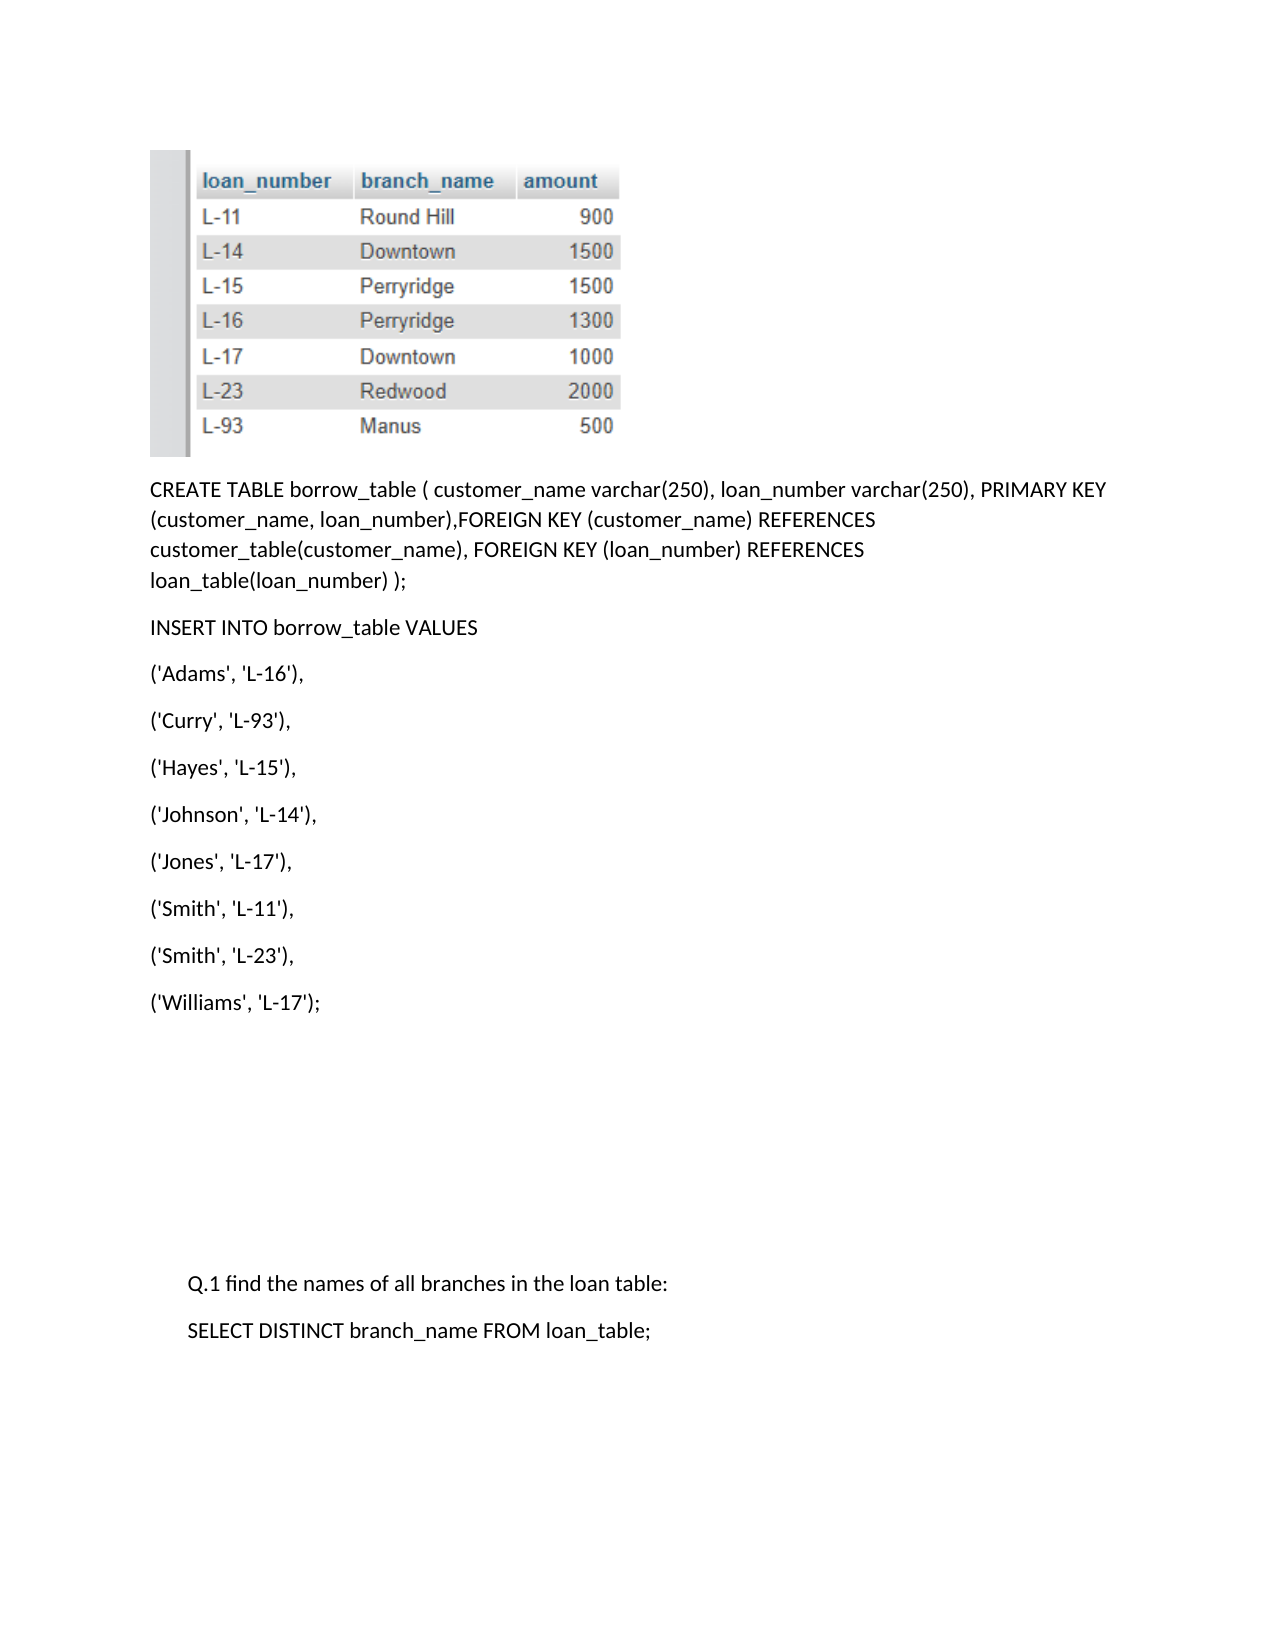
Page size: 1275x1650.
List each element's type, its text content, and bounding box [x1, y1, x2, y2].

text CREATE TABLE borrow_table ( customer_name varchar(250), loan_number varchar(250), PRIMARY KEY (customer_name, loan_number),FOREIGN KEY (customer_name) REFERENCES customer_table(customer_name), FOREIGN KEY (loan_number) REFERENCES loan_table(loan_number) ); [150, 475, 1125, 594]
text Q.1 find the names of all branches in the loan table: [187, 1269, 1125, 1297]
text INSERT INTO borrow_table VALUES [150, 613, 1125, 641]
text ('Smith', 'L-23'), [150, 941, 1125, 969]
picture [150, 150, 754, 457]
text ('Curry', 'L-93'), [150, 706, 1125, 734]
text ('Smith', 'L-11'), [150, 894, 1125, 922]
text ('Johnson', 'L-14'), [150, 800, 1125, 828]
text SELECT DISTINCT branch_name FROM loan_table; [187, 1316, 1125, 1344]
text ('Williams', 'L-17'); [150, 988, 1125, 1016]
text ('Jones', 'L-17'), [150, 847, 1125, 875]
text ('Hayes', 'L-15'), [150, 753, 1125, 781]
text ('Adams', 'L-16'), [150, 659, 1125, 687]
